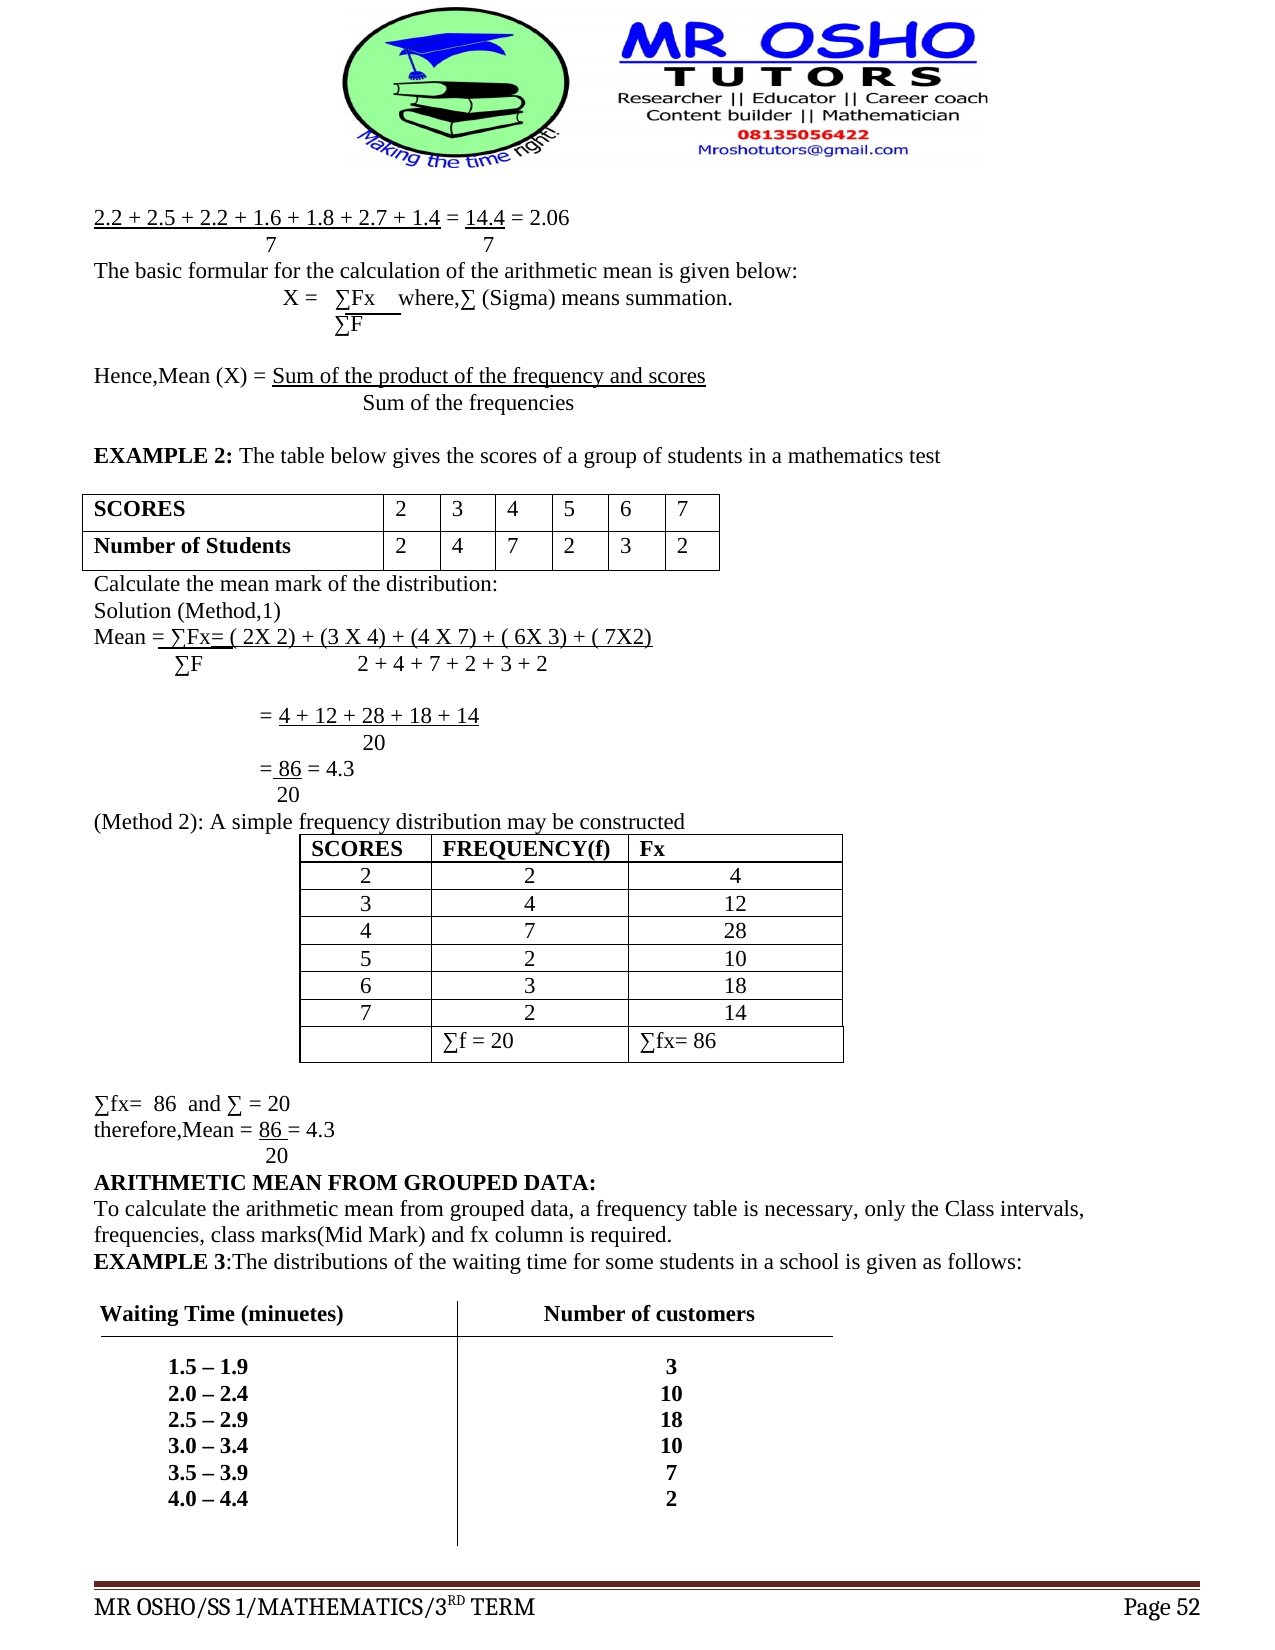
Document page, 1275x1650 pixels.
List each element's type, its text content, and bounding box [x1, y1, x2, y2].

text = 4 + 12 + 28 + 18 + 14 [94, 702, 1200, 729]
table_header 2 [384, 495, 440, 531]
text 20 [94, 781, 1200, 808]
text EXAMPLE 2: The table below gives the scores of a group of students in a mathematics test [94, 442, 1200, 468]
table_cell 4 [301, 917, 431, 944]
text 3.5 – 3.9 7 [94, 1459, 457, 1485]
table_cell 7 [432, 917, 628, 944]
table_cell 6 [301, 972, 431, 998]
text 4.0 – 4.4 2 [458, 1485, 1200, 1511]
text 3.0 – 3.4 10 [458, 1432, 1200, 1459]
table_cell 2 [553, 532, 608, 569]
table_header 6 [609, 495, 665, 531]
text Calculate the mean mark of the distribution: [94, 571, 1200, 597]
text 1.5 – 1.9 3 [94, 1353, 457, 1379]
table_cell 18 [629, 972, 842, 998]
text To calculate the arithmetic mean from grouped data, a frequency table is necessary, only the Class intervals, frequencies, class marks(Mid Mark) and fx column is required. [94, 1195, 1200, 1248]
picture [342, 7, 988, 168]
text Waiting Time (minuetes) Number of customers [458, 1301, 1200, 1327]
text X = ∑Fx where,∑ (Sigma) means summation. [94, 283, 1200, 310]
table_cell 7 [301, 1000, 431, 1026]
table_cell 2 [432, 1000, 628, 1026]
text 2.5 – 2.9 18 [94, 1406, 457, 1432]
text 4.0 – 4.4 2 [94, 1485, 457, 1511]
table_cell 10 [629, 945, 842, 971]
text (Method 2): A simple frequency distribution may be constructed [94, 808, 1200, 834]
text ∑fx= 86 and ∑ = 20 [94, 1090, 1200, 1116]
table_cell [301, 1027, 431, 1062]
text Mean = ∑Fx= ( 2X 2) + (3 X 4) + (4 X 7) + ( 6X 3) + ( 7X2) [94, 623, 1200, 649]
table_cell 28 [629, 917, 842, 944]
text 1.5 – 1.9 3 [458, 1353, 1200, 1379]
text EXAMPLE 3:The distributions of the waiting time for some students in a school is given as follows: [94, 1248, 1200, 1274]
table_cell 5 [301, 945, 431, 971]
text ∑F [94, 310, 1200, 336]
table_cell 2 [384, 532, 440, 569]
table_header 3 [441, 495, 495, 531]
table_header 5 [553, 495, 608, 531]
table_header SCORES [83, 495, 383, 531]
table_header 7 [666, 495, 719, 531]
text Sum of the frequencies [94, 389, 1200, 415]
table_cell 4 [441, 532, 495, 569]
text 3.5 – 3.9 7 [458, 1459, 1200, 1485]
table_cell 4 [629, 863, 842, 889]
table_cell 2 [432, 863, 628, 889]
text 7 7 [94, 231, 1200, 257]
text therefore,Mean = 86 = 4.3 [94, 1116, 1200, 1142]
table_cell 12 [629, 890, 842, 916]
table_header FREQUENCY(f) [432, 835, 628, 861]
table_cell 3 [301, 890, 431, 916]
table_cell 2 [301, 863, 431, 889]
table_cell 4 [432, 890, 628, 916]
table_header SCORES [301, 835, 431, 861]
text Waiting Time (minuetes) Number of customers [94, 1301, 457, 1327]
text 20 [94, 729, 1200, 755]
text 2.0 – 2.4 10 [94, 1379, 457, 1406]
table_cell 3 [609, 532, 665, 569]
table_cell 14 [629, 1000, 842, 1026]
text 2.0 – 2.4 10 [458, 1379, 1200, 1406]
text = 86 = 4.3 [94, 755, 1200, 781]
text 2.5 – 2.9 18 [458, 1406, 1200, 1432]
table_cell 2 [666, 532, 719, 569]
text 20 [94, 1142, 1200, 1169]
table_cell 2 [432, 945, 628, 971]
text ARITHMETIC MEAN FROM GROUPED DATA: [94, 1169, 1200, 1195]
text 2.2 + 2.5 + 2.2 + 1.6 + 1.8 + 2.7 + 1.4 = 14.4 = 2.06 [94, 204, 1200, 231]
text ∑F 2 + 4 + 7 + 2 + 3 + 2 [94, 649, 1200, 676]
text Hence,Mean (X) = Sum of the product of the frequency and scores [94, 363, 1200, 389]
table_cell 7 [496, 532, 552, 569]
text Solution (Method,1) [94, 597, 1200, 623]
table_cell ∑f = 20 [432, 1027, 628, 1062]
table_header 4 [496, 495, 552, 531]
table_header Fx [629, 835, 842, 861]
text 3.0 – 3.4 10 [94, 1432, 457, 1459]
table_cell ∑fx= 86 [629, 1027, 843, 1062]
text The basic formular for the calculation of the arithmetic mean is given below: [94, 257, 1200, 283]
table_cell 3 [432, 972, 628, 998]
table_cell Number of Students [83, 532, 383, 569]
